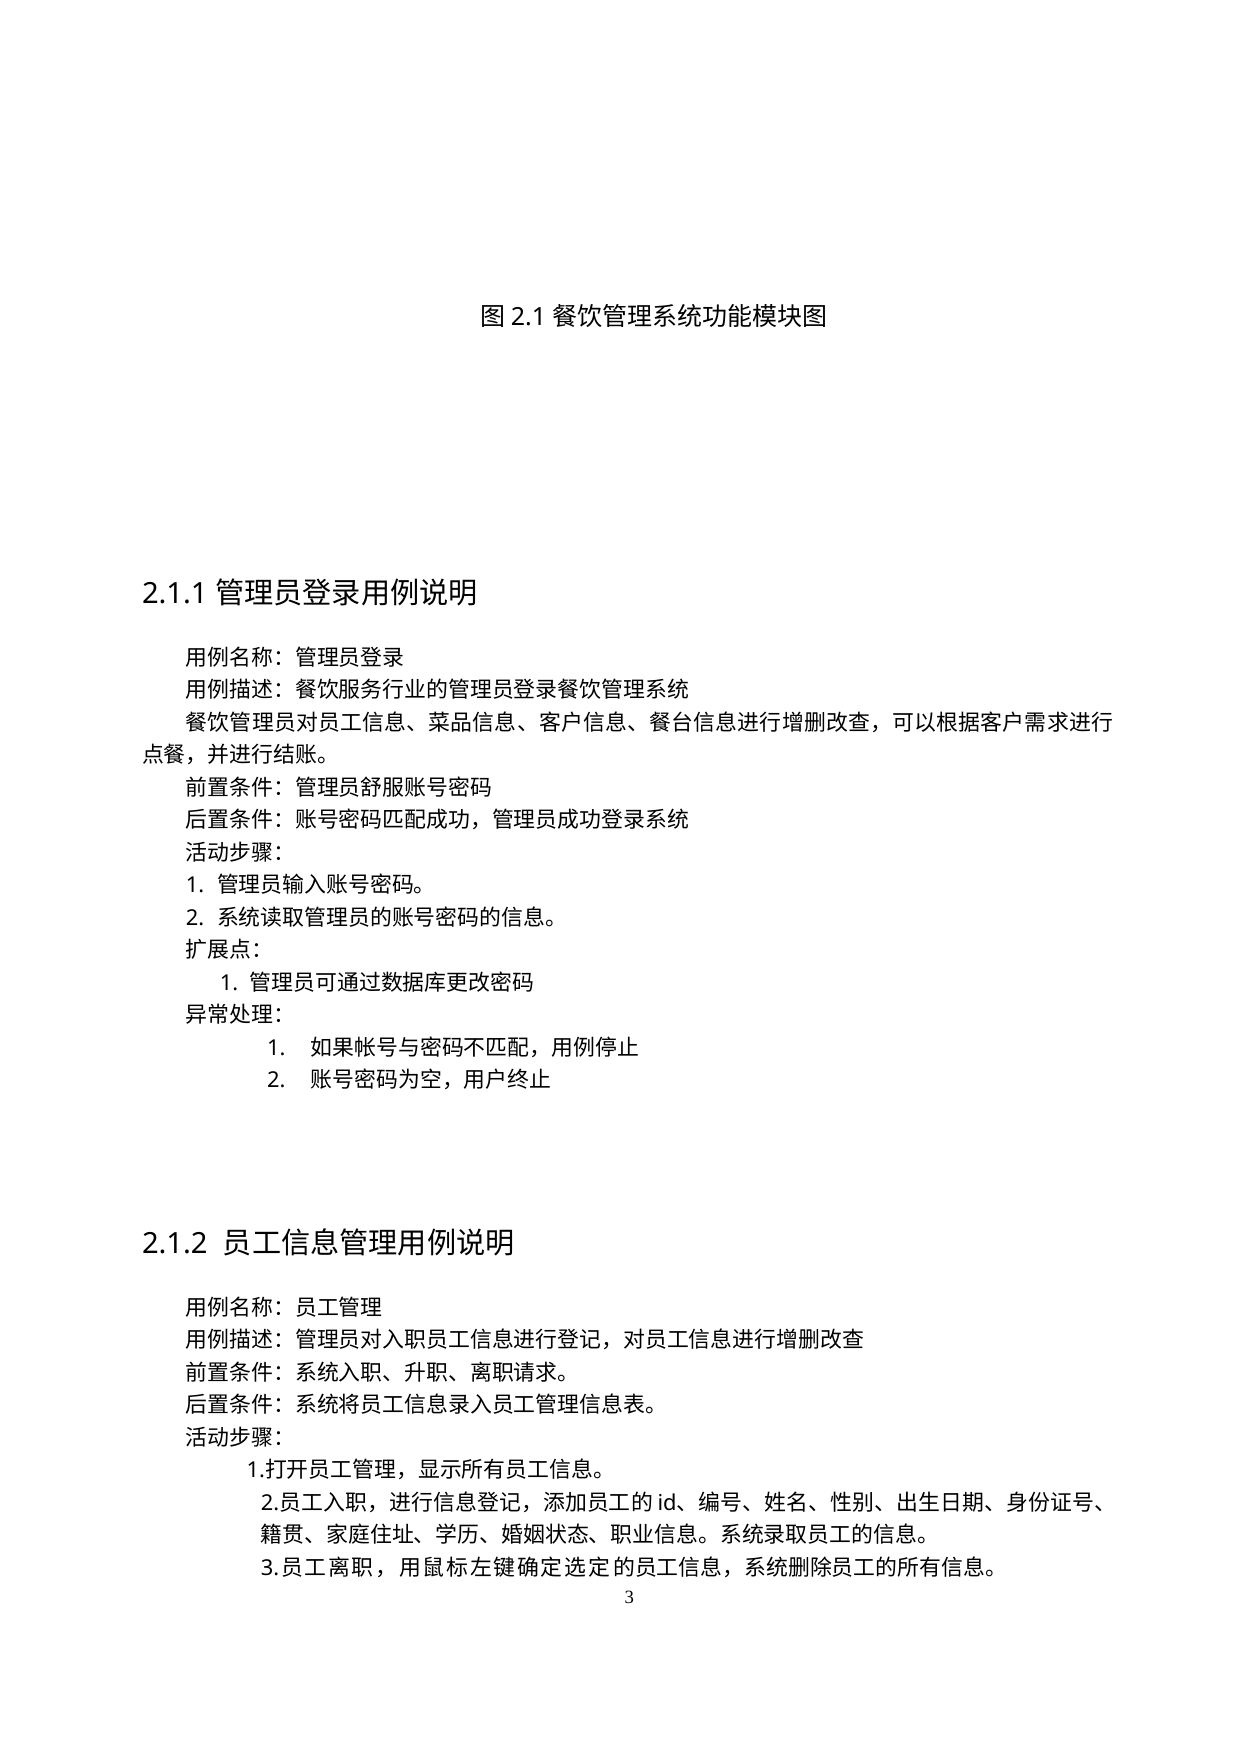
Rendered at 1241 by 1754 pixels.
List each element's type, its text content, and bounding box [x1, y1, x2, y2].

list 账号密码为空，用户终止 [267, 1062, 1116, 1094]
text 2.1.2 员工信息管理用例说明 [142, 1208, 1116, 1273]
text 3.员工离职，用鼠标左键确定选定的员工信息，系统删除员工的所有信息。 [261, 1549, 1116, 1582]
text 异常处理： [142, 997, 1116, 1029]
list 管理员输入账号密码。 [142, 867, 1116, 899]
text 2.员工入职，进行信息登记，添加员工的id、编号、姓名、性别、出生日期、身份证号、籍贯、家庭住址、学历、婚姻状态、职业信息。系统录取员工的信息。 [261, 1484, 1116, 1549]
text 后置条件：系统将员工信息录入员工管理信息表。 [142, 1387, 1116, 1419]
list 如果帐号与密码不匹配，用例停止 [267, 1029, 1116, 1062]
text 后置条件：账号密码匹配成功，管理员成功登录系统 [142, 802, 1116, 834]
text 扩展点： [142, 932, 1116, 964]
text 用例描述：餐饮服务行业的管理员登录餐饮管理系统 [142, 672, 1116, 704]
text 图2.1 餐饮管理系统功能模块图 [142, 282, 1116, 347]
text 用例描述：管理员对入职员工信息进行登记，对员工信息进行增删改查 [142, 1322, 1116, 1354]
text 前置条件：管理员舒服账号密码 [142, 769, 1116, 802]
text 用例名称：员工管理 [142, 1289, 1116, 1322]
text 2.1.1 管理员登录用例说明 [142, 558, 1116, 623]
text 餐饮管理员对员工信息、菜品信息、客户信息、餐台信息进行增删改查，可以根据客户需求进行点餐，并进行结账。 [142, 704, 1116, 769]
text 前置条件：系统入职、升职、离职请求。 [142, 1354, 1116, 1387]
list 系统读取管理员的账号密码的信息。 [142, 899, 1116, 932]
text 活动步骤： [142, 1419, 1116, 1452]
text 1. 管理员可通过数据库更改密码 [142, 964, 1116, 997]
text 1.打开员工管理，显示所有员工信息。 [142, 1452, 1116, 1484]
text 活动步骤： [142, 834, 1116, 867]
text 用例名称：管理员登录 [142, 639, 1116, 672]
